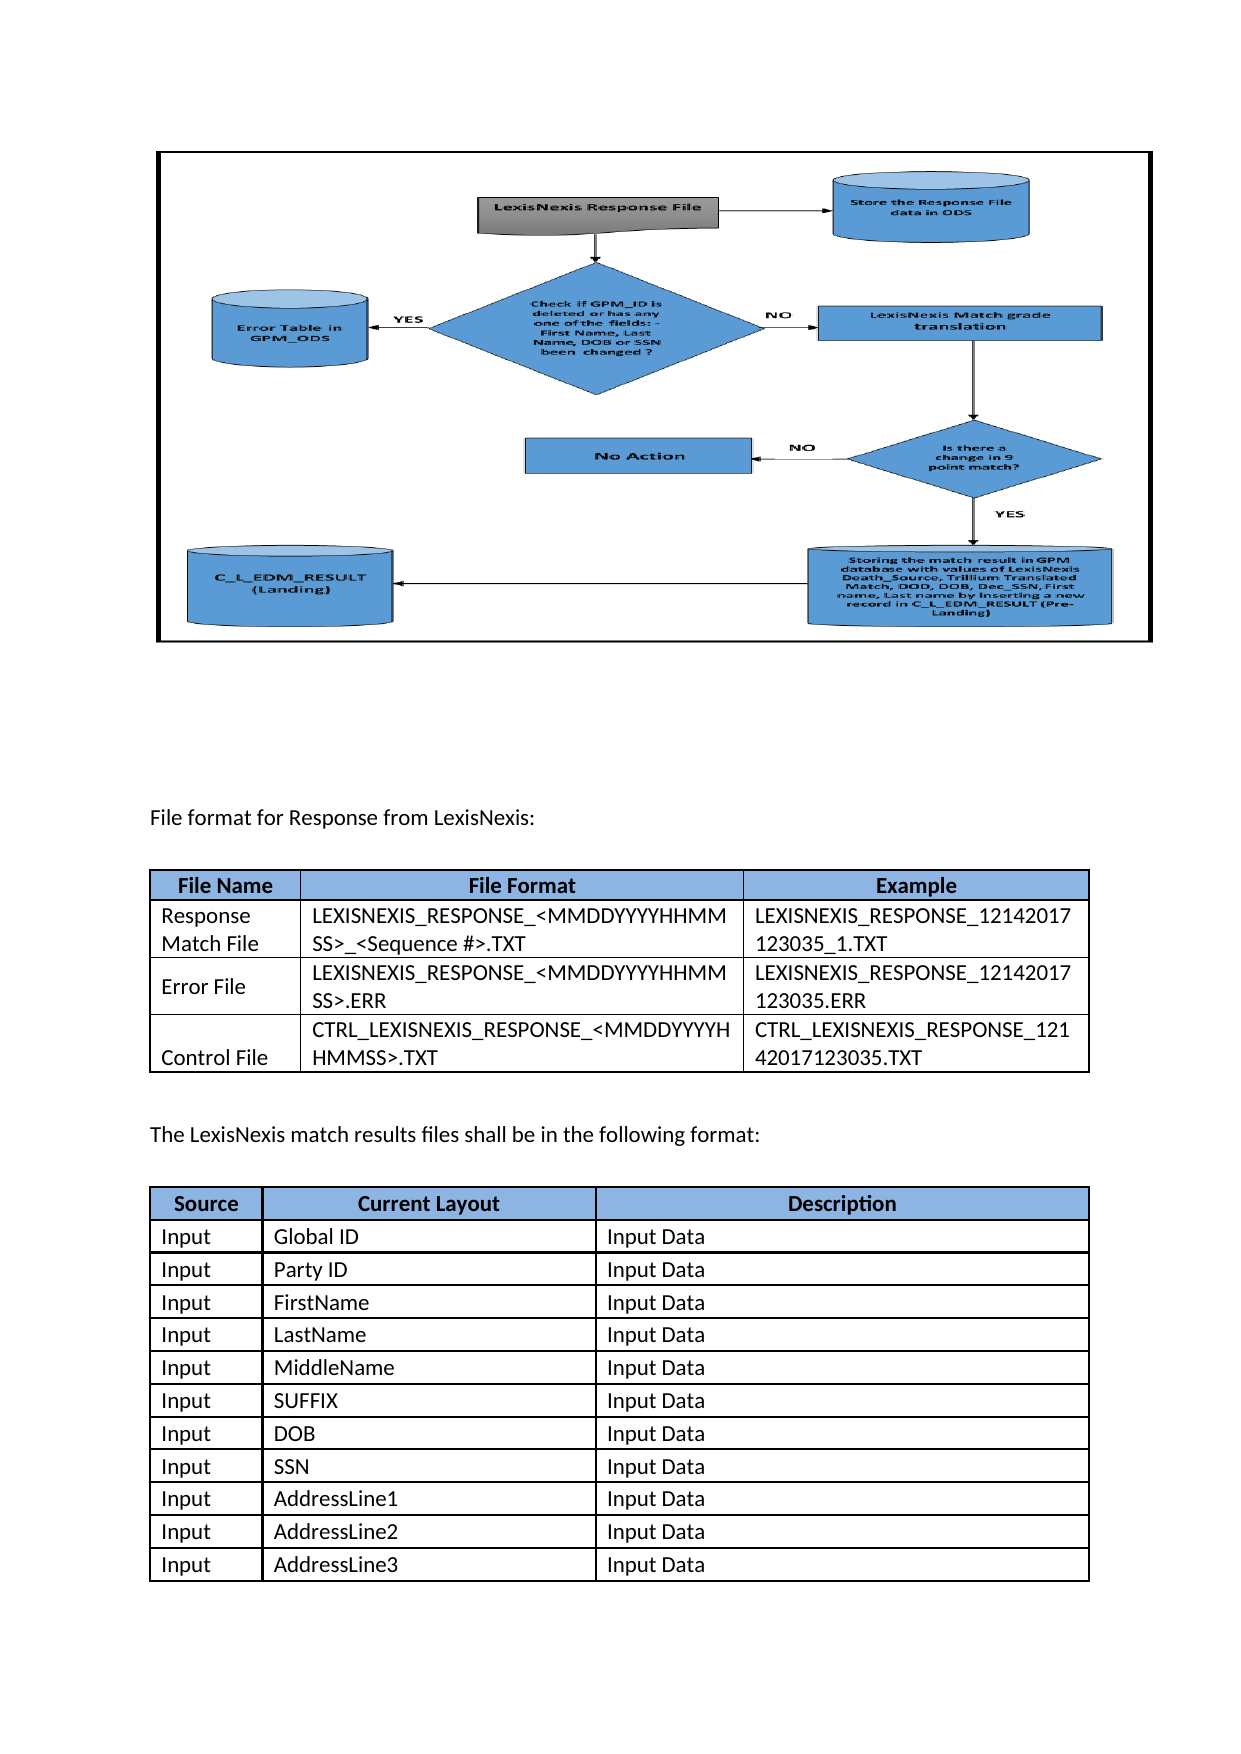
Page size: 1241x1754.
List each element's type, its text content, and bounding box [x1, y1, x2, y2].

table_cell LEXISNEXIS_RESPONSE_12142017123035_1.TXT [744, 901, 1088, 957]
table_cell Input Data [597, 1516, 1088, 1547]
table_cell Input Data [597, 1385, 1088, 1416]
table_cell Input Data [597, 1286, 1088, 1317]
table_header File Format [301, 871, 743, 899]
text File format for Response from LexisNexis: [150, 794, 1090, 831]
table_cell Input [151, 1418, 261, 1448]
table_header Source [151, 1188, 261, 1219]
table_cell CTRL_LEXISNEXIS_RESPONSE_<MMDDYYYYHHMMSS>.TXT [301, 1015, 743, 1071]
table_header File Name [151, 871, 300, 899]
table_cell Control File [151, 1015, 300, 1071]
table_cell SSN [264, 1450, 595, 1481]
table_cell Input Data [597, 1450, 1088, 1481]
table_cell Error File [151, 958, 300, 1014]
table_header Current Layout [264, 1188, 595, 1219]
table_cell CTRL_LEXISNEXIS_RESPONSE_12142017123035.TXT [744, 1015, 1088, 1071]
table_cell LastName [264, 1319, 595, 1350]
table_header Description [597, 1188, 1088, 1219]
table_cell Input Data [597, 1418, 1088, 1448]
table_cell Global ID [264, 1221, 595, 1251]
table_cell Input [151, 1319, 261, 1350]
table_cell Input Data [597, 1549, 1088, 1579]
table_cell Input Data [597, 1352, 1088, 1383]
table_cell Party ID [264, 1254, 595, 1284]
table_cell SUFFIX [264, 1385, 595, 1416]
table_cell FirstName [264, 1286, 595, 1317]
table_cell LEXISNEXIS_RESPONSE_<MMDDYYYYHHMMSS>.ERR [301, 958, 743, 1014]
table_cell Input Data [597, 1319, 1088, 1350]
table_cell Input [151, 1385, 261, 1416]
table_cell LEXISNEXIS_RESPONSE_<MMDDYYYYHHMMSS>_<Sequence #>.TXT [301, 901, 743, 957]
table_cell Input [151, 1516, 261, 1547]
text The LexisNexis match results files shall be in the following format: [150, 1111, 1090, 1148]
table_cell Input Data [597, 1221, 1088, 1251]
table_cell Input [151, 1221, 261, 1251]
table_cell Input Data [597, 1254, 1088, 1284]
table_header Example [744, 871, 1088, 899]
table_cell Input [151, 1352, 261, 1383]
table_cell Input Data [597, 1483, 1088, 1514]
table_cell Input [151, 1450, 261, 1481]
table_cell Response Match File [151, 901, 300, 957]
table_cell Input [151, 1483, 261, 1514]
table_cell Input [151, 1286, 261, 1317]
table_cell MiddleName [264, 1352, 595, 1383]
picture [150, 150, 1159, 644]
table_cell AddressLine2 [264, 1516, 595, 1547]
table_cell DOB [264, 1418, 595, 1448]
table_cell Input [151, 1549, 261, 1579]
table_cell LEXISNEXIS_RESPONSE_12142017123035.ERR [744, 958, 1088, 1014]
table_cell Input [151, 1254, 261, 1284]
table_cell AddressLine1 [264, 1483, 595, 1514]
table_cell AddressLine3 [264, 1549, 595, 1579]
